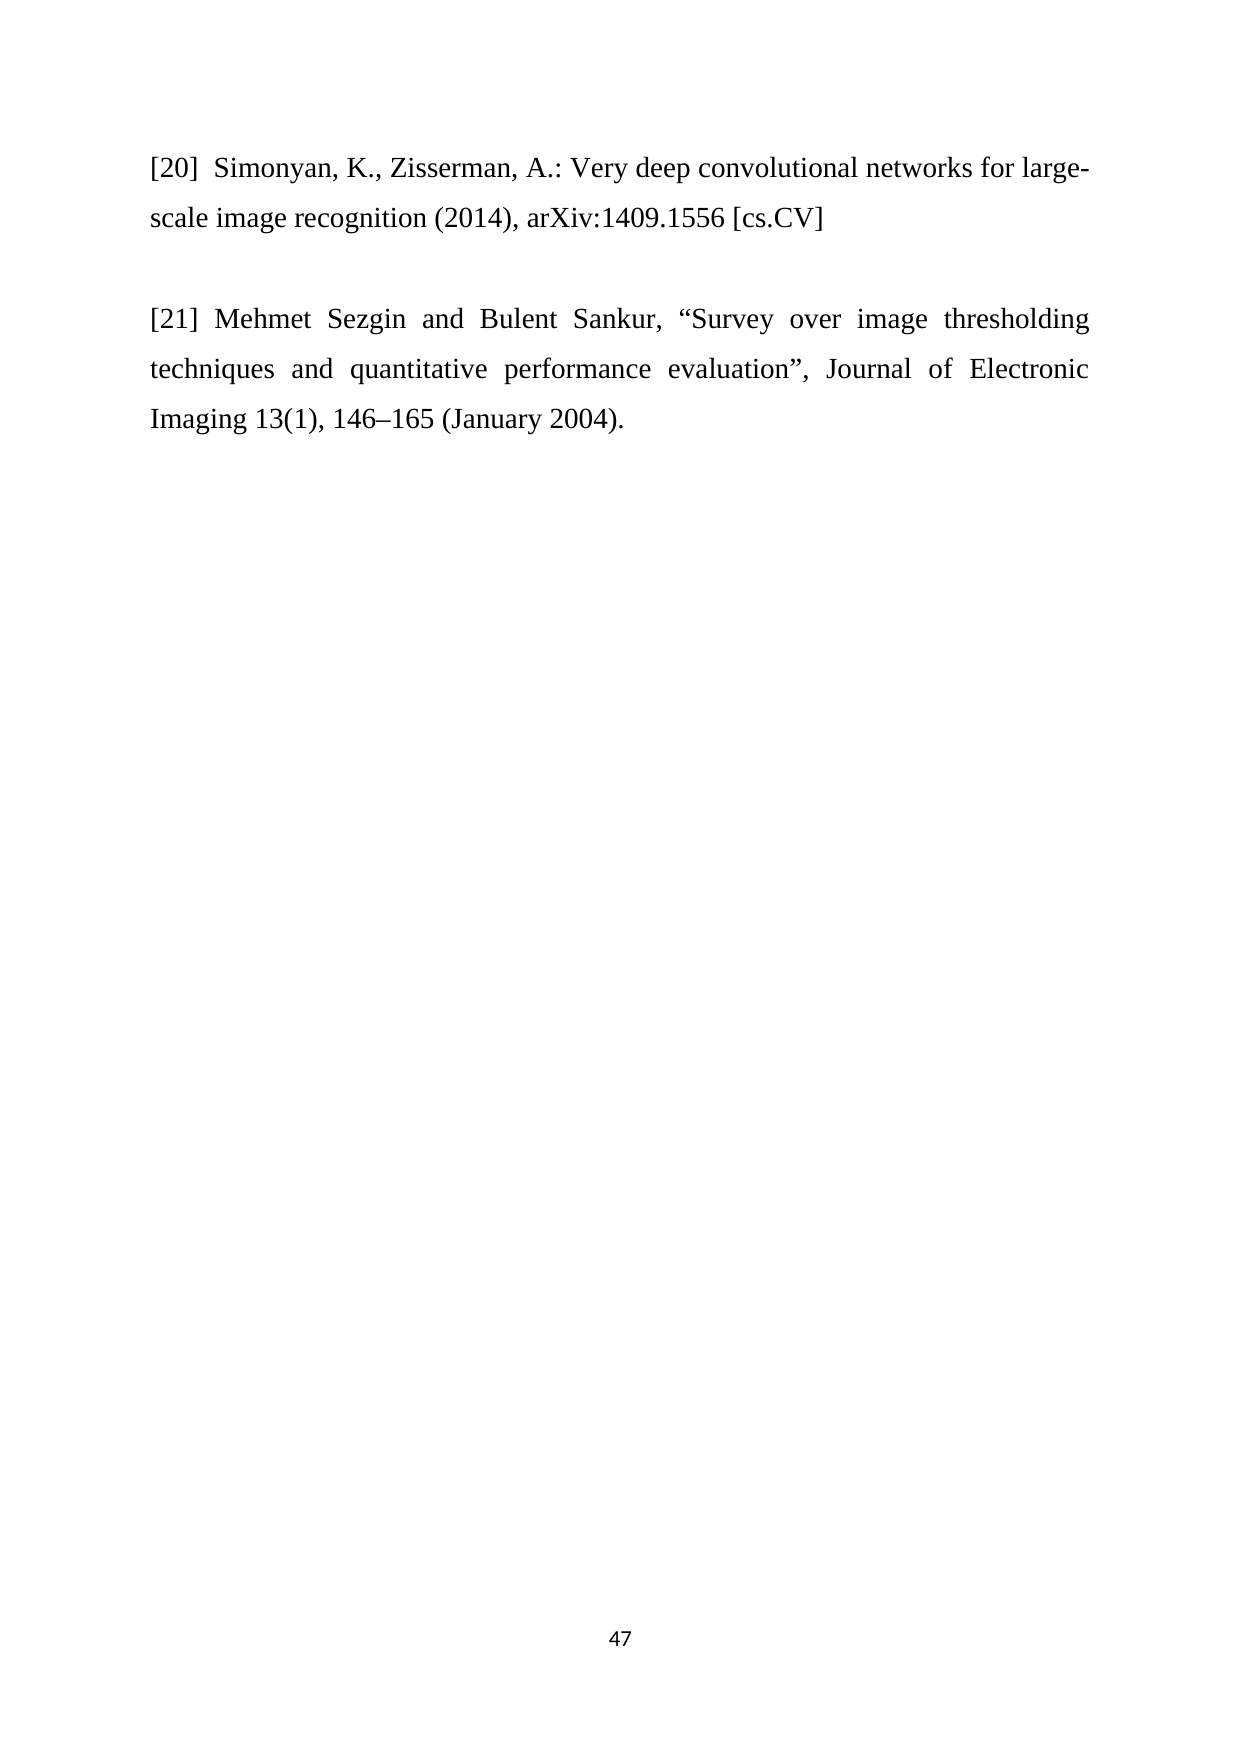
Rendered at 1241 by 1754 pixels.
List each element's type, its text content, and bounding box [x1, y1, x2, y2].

text [21] Mehmet Sezgin and Bulent Sankur, “Survey over image thresholding techniques and quantitative performance evaluation”, Journal of Electronic Imaging 13(1), 146–165 (January 2004). [150, 301, 1090, 435]
text [20] Simonyan, K., Zisserman, A.: Very deep convolutional networks for large-scale image recognition (2014), arXiv:1409.1556 [cs.CV] [150, 150, 1090, 234]
